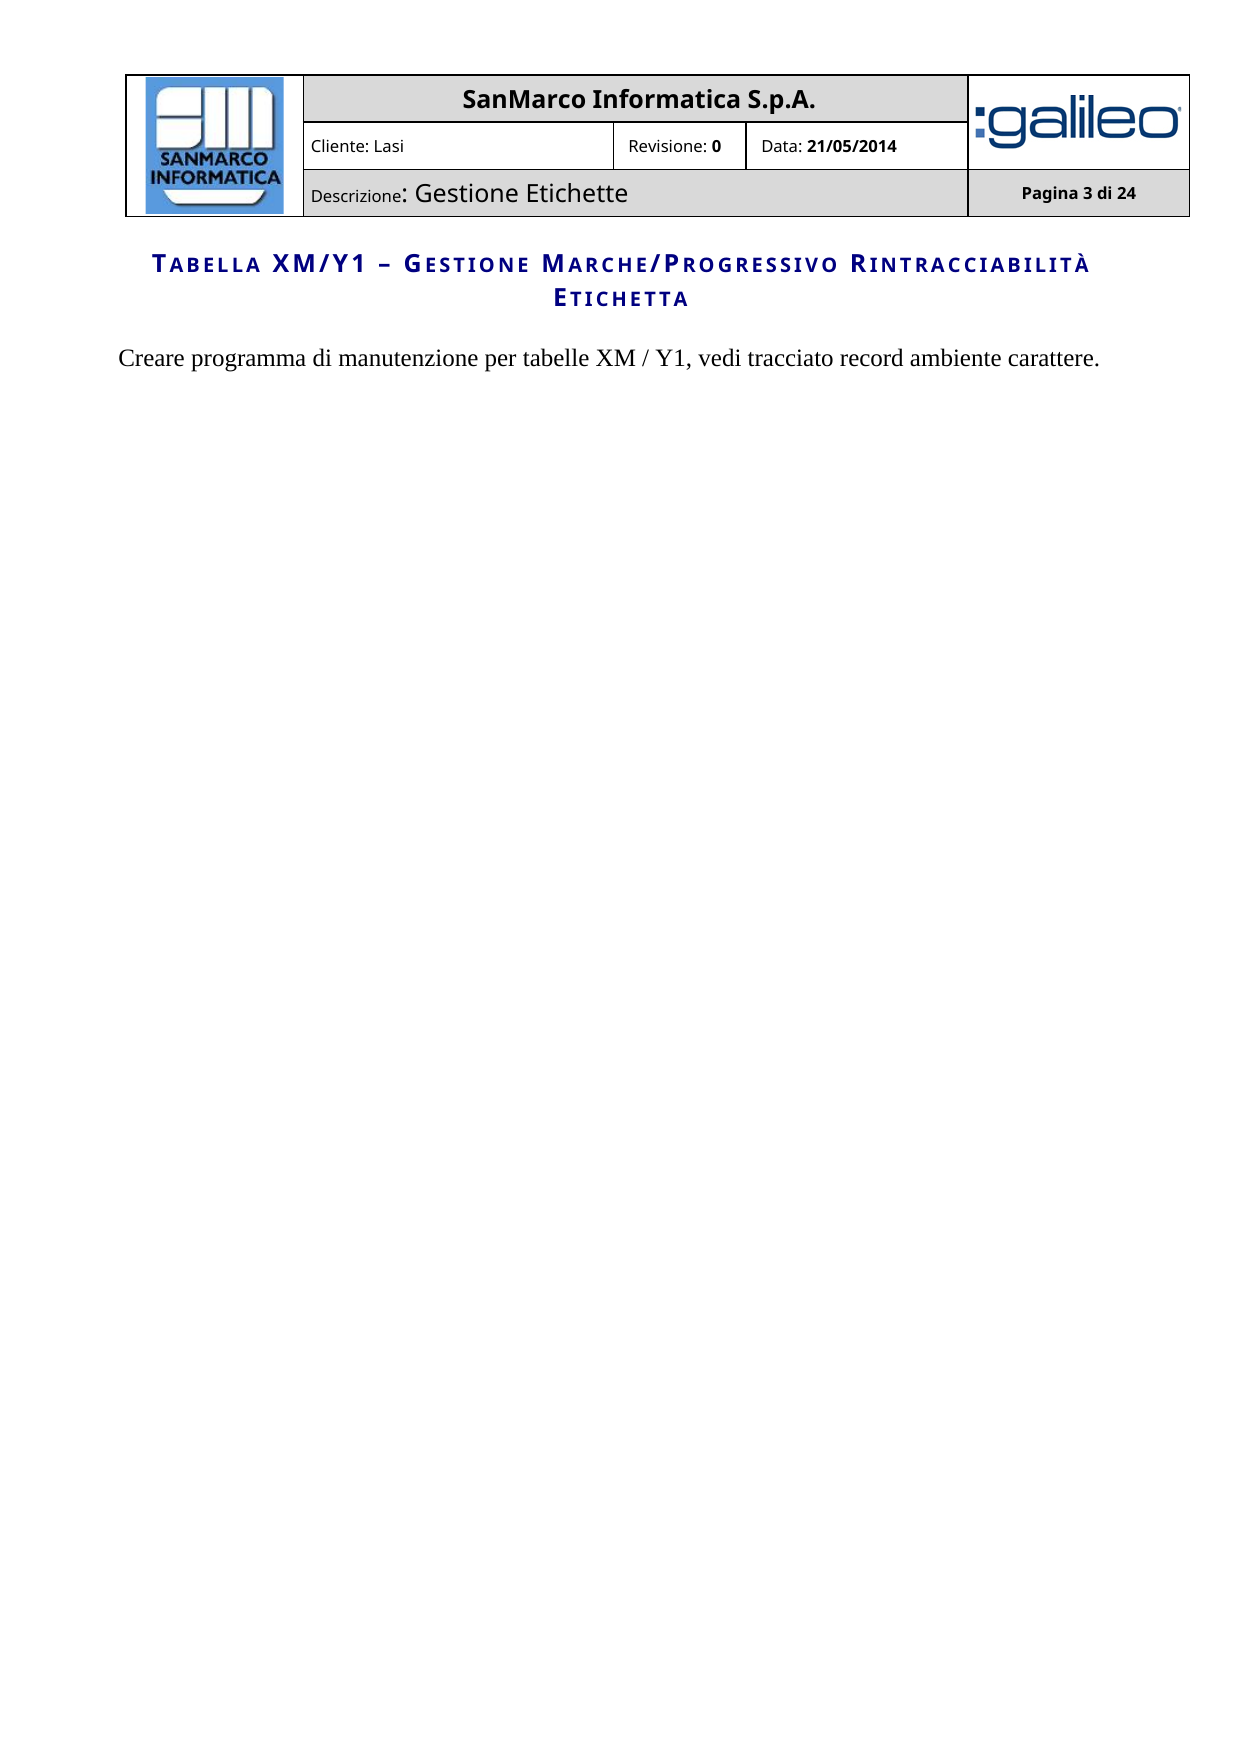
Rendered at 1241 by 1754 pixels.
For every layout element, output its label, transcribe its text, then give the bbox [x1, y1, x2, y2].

subtitle Tabella XM/Y1 – Gestione Marche/Progressivo Rintracciabilità Etichetta [118, 246, 1122, 314]
picture [975, 95, 1182, 149]
picture [145, 77, 284, 214]
text Creare programma di manutenzione per tabelle XM / Y1, vedi tracciato record ambiente carattere. [118, 343, 1122, 372]
